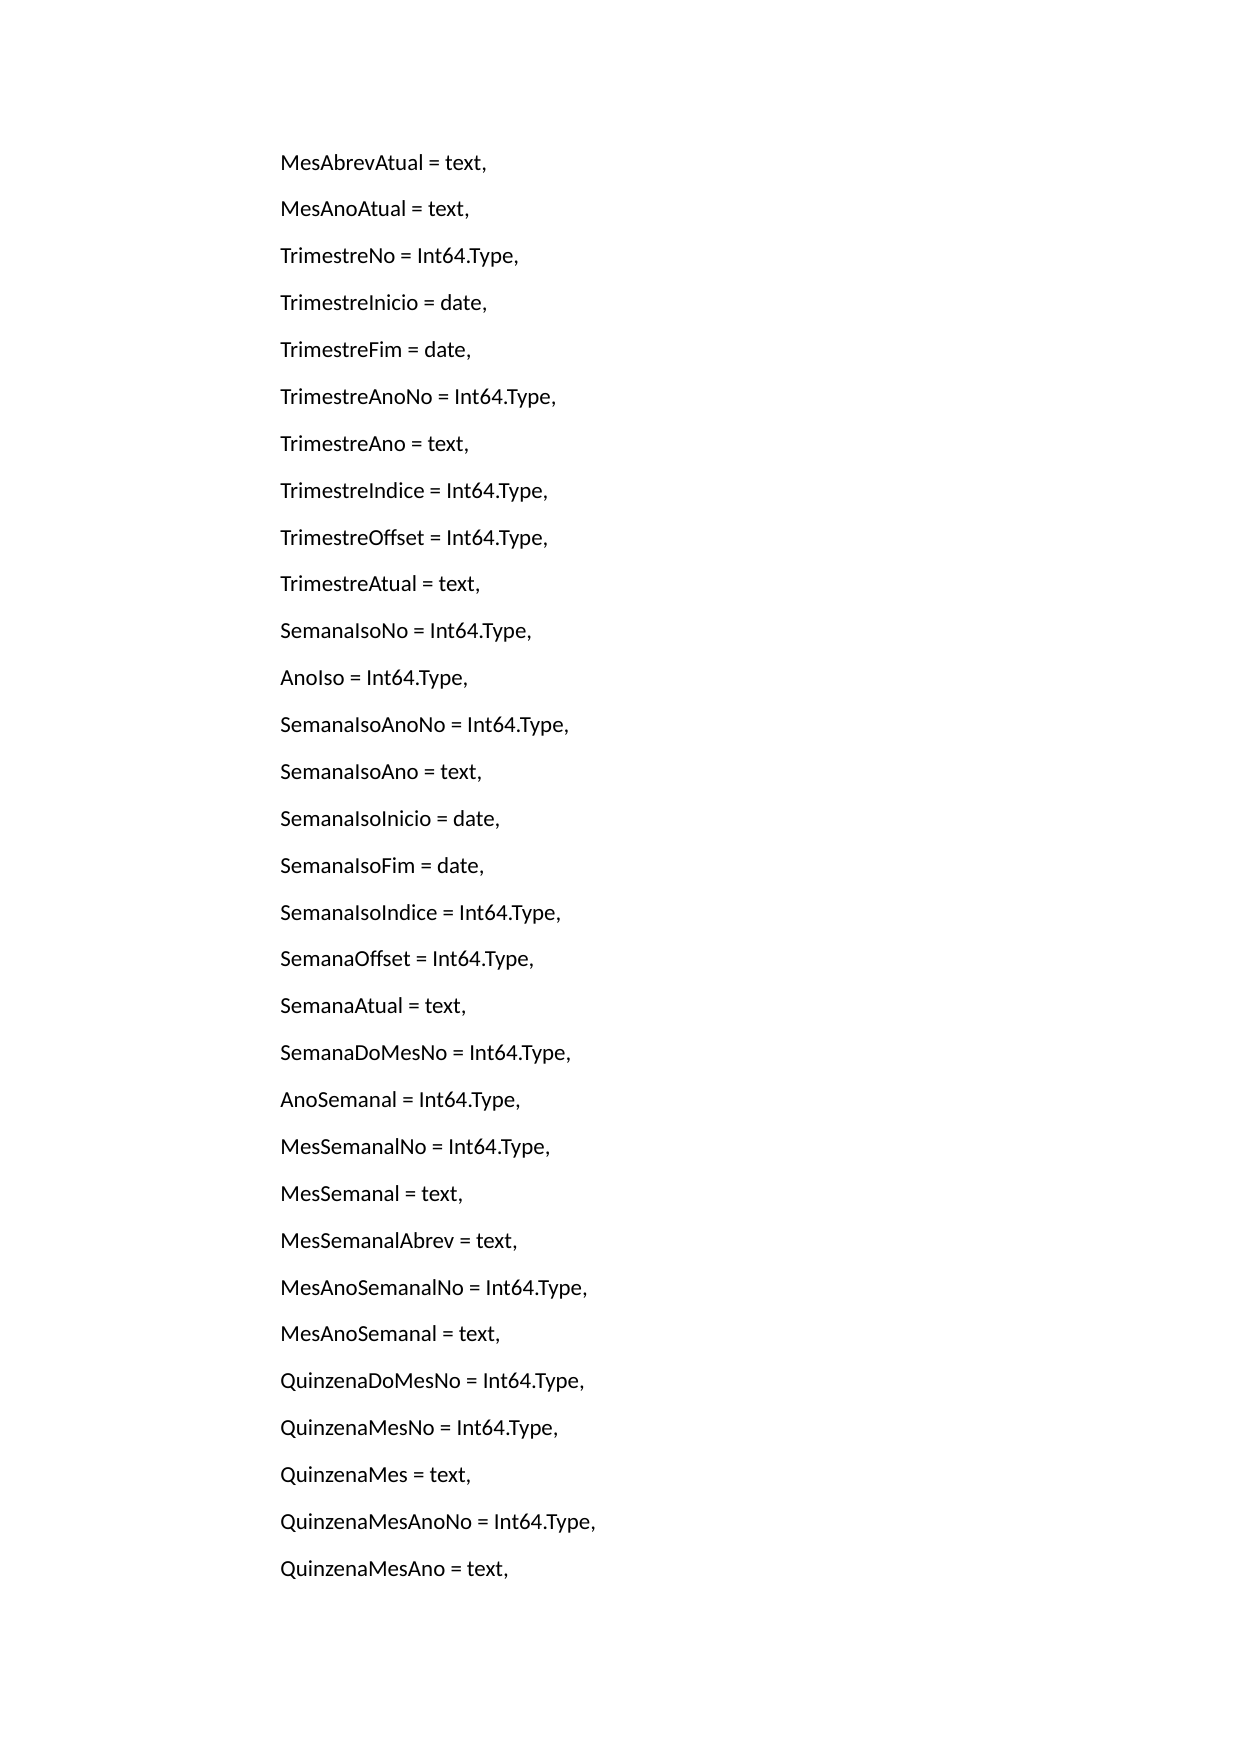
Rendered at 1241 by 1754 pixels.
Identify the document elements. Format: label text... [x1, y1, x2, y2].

text QuinzenaMes = text, [177, 1460, 1063, 1488]
text MesAnoSemanal = text, [177, 1319, 1063, 1347]
text TrimestreNo = Int64.Type, [177, 241, 1063, 269]
text AnoIso = Int64.Type, [177, 663, 1063, 691]
text MesAnoSemanalNo = Int64.Type, [177, 1273, 1063, 1301]
text SemanaIsoNo = Int64.Type, [177, 616, 1063, 644]
text MesAbrevAtual = text, [177, 148, 1063, 176]
text MesSemanalNo = Int64.Type, [177, 1132, 1063, 1160]
text TrimestreAnoNo = Int64.Type, [177, 382, 1063, 410]
text TrimestreAno = text, [177, 429, 1063, 457]
text SemanaAtual = text, [177, 991, 1063, 1019]
text QuinzenaMesAnoNo = Int64.Type, [177, 1507, 1063, 1535]
text SemanaIsoInicio = date, [177, 804, 1063, 832]
text QuinzenaMesAno = text, [177, 1554, 1063, 1582]
text AnoSemanal = Int64.Type, [177, 1085, 1063, 1113]
text SemanaOffset = Int64.Type, [177, 944, 1063, 972]
text SemanaDoMesNo = Int64.Type, [177, 1038, 1063, 1066]
text QuinzenaMesNo = Int64.Type, [177, 1413, 1063, 1441]
text SemanaIsoFim = date, [177, 851, 1063, 879]
text MesSemanalAbrev = text, [177, 1226, 1063, 1254]
text TrimestreOffset = Int64.Type, [177, 523, 1063, 551]
text MesSemanal = text, [177, 1179, 1063, 1207]
text SemanaIsoAnoNo = Int64.Type, [177, 710, 1063, 738]
text TrimestreFim = date, [177, 335, 1063, 363]
text MesAnoAtual = text, [177, 194, 1063, 222]
text SemanaIsoIndice = Int64.Type, [177, 898, 1063, 926]
text TrimestreIndice = Int64.Type, [177, 476, 1063, 504]
text SemanaIsoAno = text, [177, 757, 1063, 785]
text TrimestreInicio = date, [177, 288, 1063, 316]
text QuinzenaDoMesNo = Int64.Type, [177, 1366, 1063, 1394]
text TrimestreAtual = text, [177, 569, 1063, 597]
